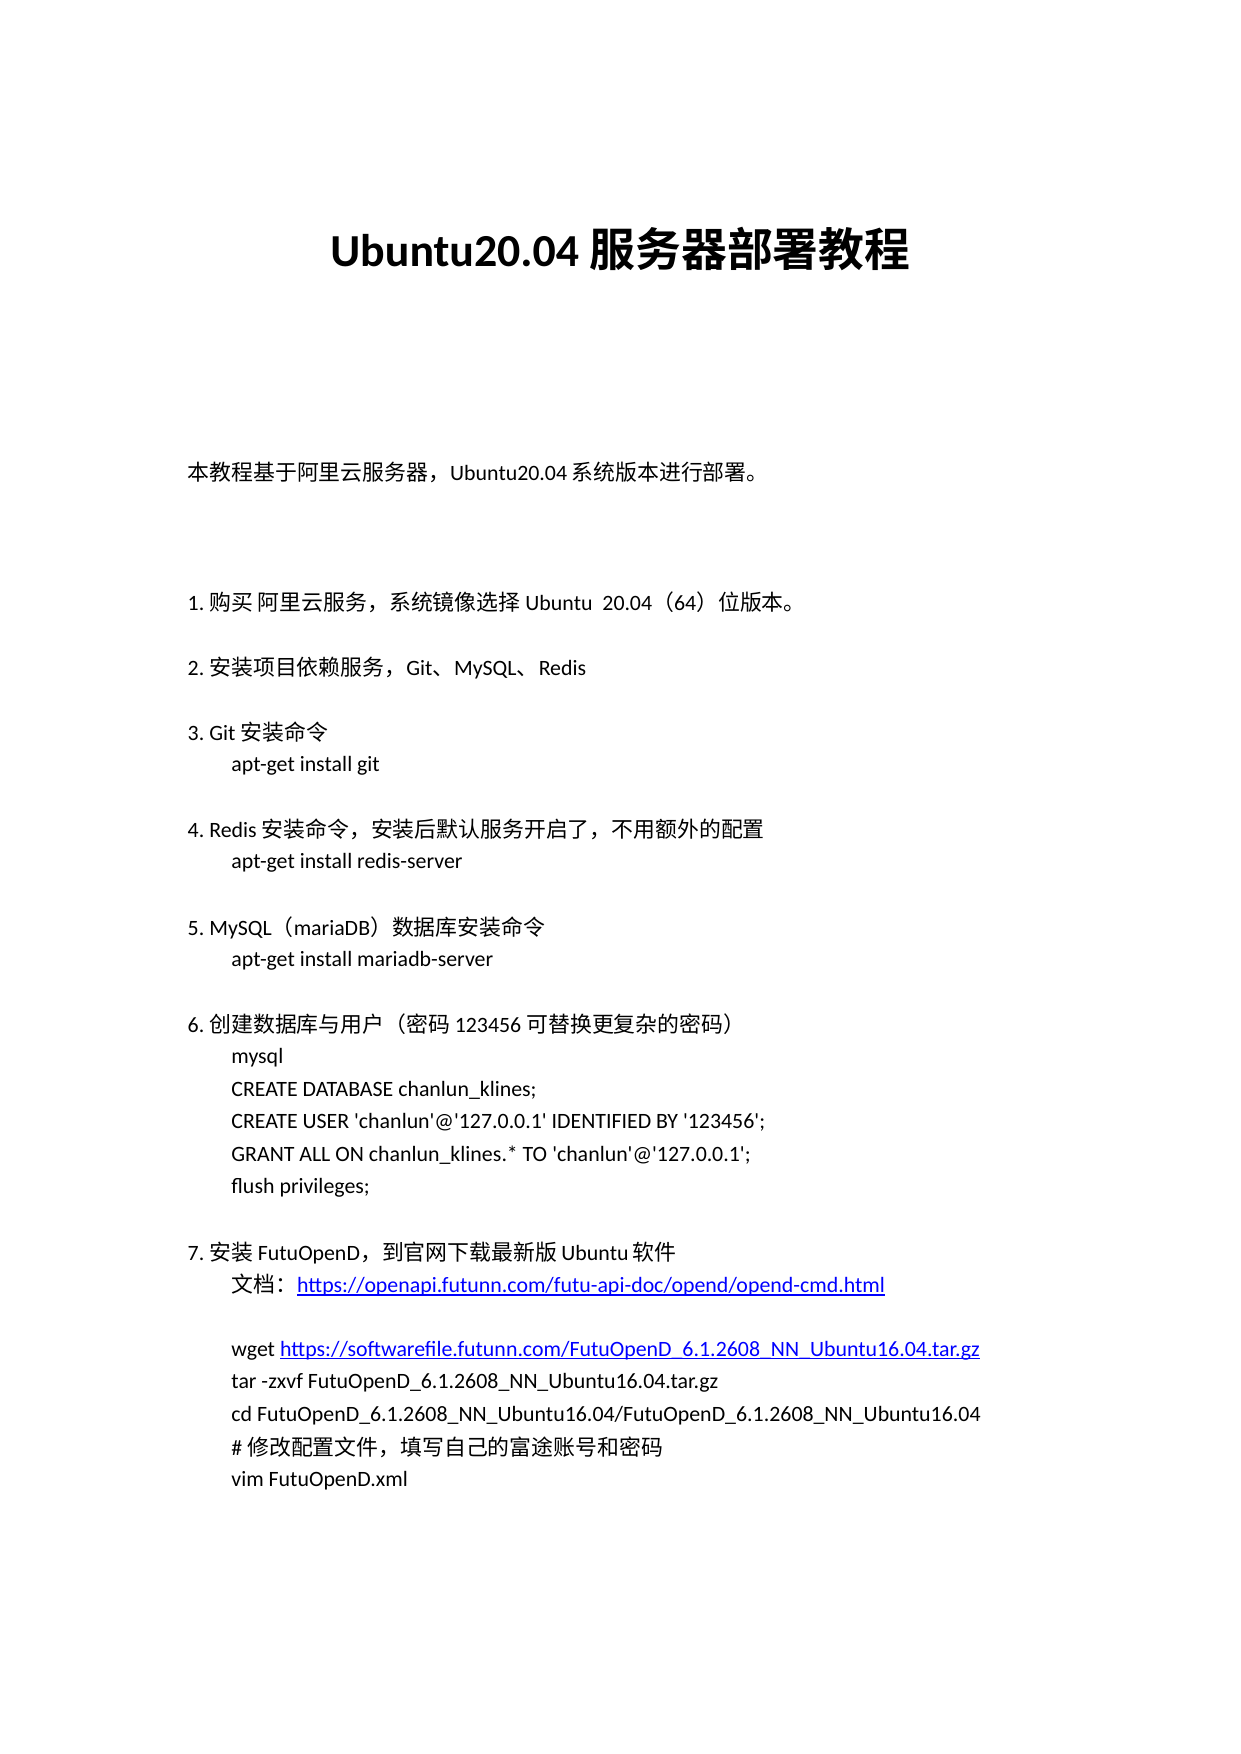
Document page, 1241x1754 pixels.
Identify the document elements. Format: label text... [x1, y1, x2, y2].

list tar -zxvf FutuOpenD_6.1.2608_NN_Ubuntu16.04.tar.gz [187, 1364, 1053, 1397]
list CREATE DATABASE chanlun_klines; [187, 1072, 1053, 1104]
list wget https://softwarefile.futunn.com/FutuOpenD_6.1.2608_NN_Ubuntu16.04.tar.gz [187, 1332, 1053, 1364]
list 安装项目依赖服务，Git、MySQL、Redis [187, 649, 1053, 682]
list MySQL（mariaDB）数据库安装命令 [187, 909, 1053, 942]
list 文档：https://openapi.futunn.com/futu-api-doc/opend/opend-cmd.html [187, 1267, 1053, 1299]
list cd FutuOpenD_6.1.2608_NN_Ubuntu16.04/FutuOpenD_6.1.2608_NN_Ubuntu16.04 [187, 1397, 1053, 1429]
list 创建数据库与用户（密码 123456 可替换更复杂的密码） [187, 1007, 1053, 1039]
list vim FutuOpenD.xml [187, 1462, 1053, 1494]
list flush privileges; [187, 1169, 1053, 1202]
list apt-get install mariadb-server [231, 942, 1053, 974]
text 本教程基于阿里云服务器，Ubuntu20.04系统版本进行部署。 [187, 454, 1053, 487]
list apt-get install git [231, 747, 1053, 779]
list GRANT ALL ON chanlun_klines.* TO 'chanlun'@'127.0.0.1'; [187, 1137, 1053, 1169]
list 购买 阿里云服务，系统镜像选择 Ubuntu 20.04（64）位版本。 [187, 584, 1053, 617]
list # 修改配置文件，填写自己的富途账号和密码 [187, 1429, 1053, 1462]
subtitle Ubuntu20.04 服务器部署教程 [187, 197, 1053, 295]
list mysql [187, 1039, 1053, 1072]
list 安装 FutuOpenD，到官网下载最新版Ubuntu软件 [187, 1234, 1053, 1267]
list Git 安装命令 [187, 714, 1053, 747]
list Redis 安装命令，安装后默认服务开启了，不用额外的配置 [187, 812, 1053, 844]
list apt-get install redis-server [231, 844, 1053, 877]
list CREATE USER 'chanlun'@'127.0.0.1' IDENTIFIED BY '123456'; [187, 1104, 1053, 1137]
